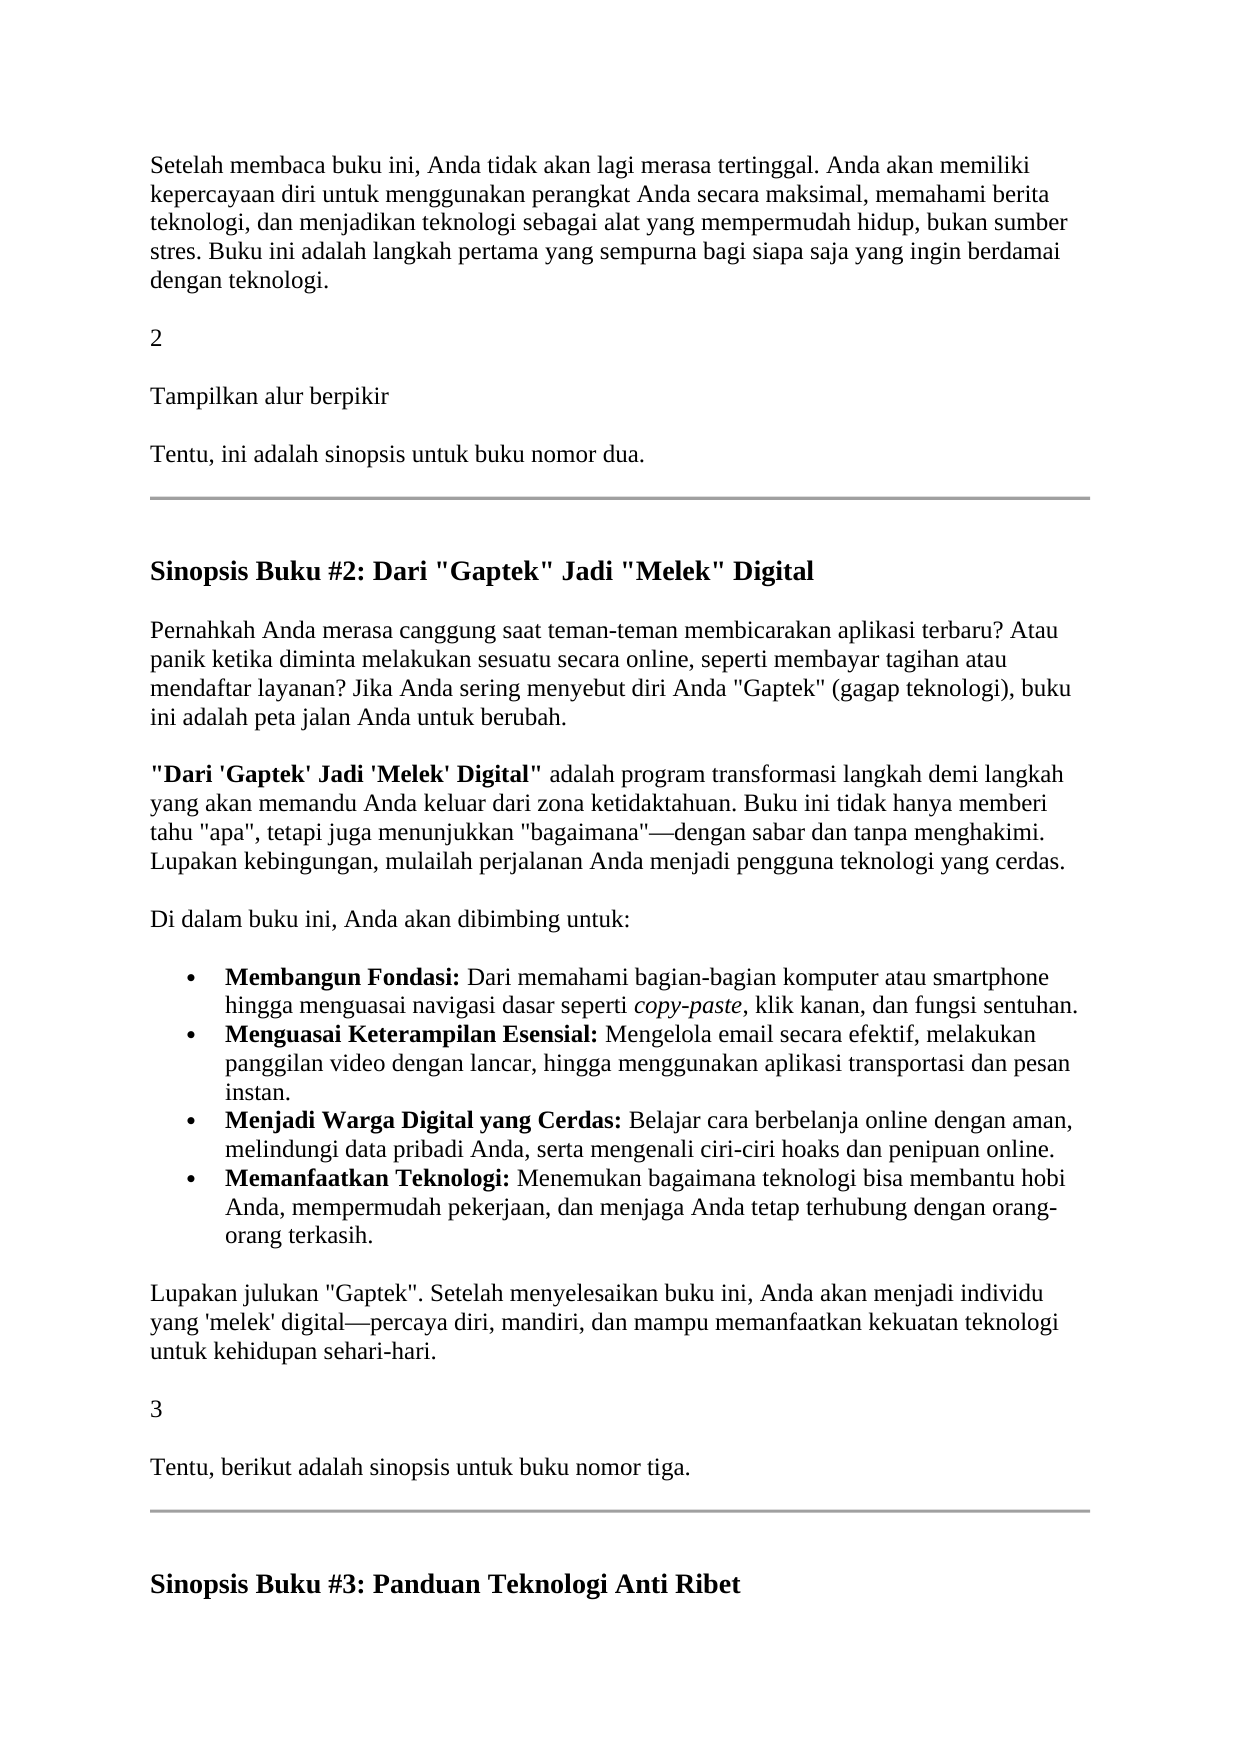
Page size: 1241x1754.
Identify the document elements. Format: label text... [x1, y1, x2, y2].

text Lupakan julukan "Gaptek". Setelah menyelesaikan buku ini, Anda akan menjadi individu yang 'melek' digital—percaya diri, mandiri, dan mampu memanfaatkan kekuatan teknologi untuk kehidupan sehari-hari. [150, 1278, 1090, 1364]
list Menjadi Warga Digital yang Cerdas: Belajar cara berbelanja online dengan aman, melindungi data pribadi Anda, serta mengenali ciri-ciri hoaks dan penipuan online. [187, 1105, 1090, 1163]
text Setelah membaca buku ini, Anda tidak akan lagi merasa tertinggal. Anda akan memiliki kepercayaan diri untuk menggunakan perangkat Anda secara maksimal, memahami berita teknologi, dan menjadikan teknologi sebagai alat yang mempermudah hidup, bukan sumber stres. Buku ini adalah langkah pertama yang sempurna bagi siapa saja yang ingin berdamai dengan teknologi. [150, 150, 1090, 294]
text Pernahkah Anda merasa canggung saat teman-teman membicarakan aplikasi terbaru? Atau panik ketika diminta melakukan sesuatu secara online, seperti membayar tagihan atau mendaftar layanan? Jika Anda sering menyebut diri Anda "Gaptek" (gagap teknologi), buku ini adalah peta jalan Anda untuk berubah. [150, 615, 1090, 730]
text Sinopsis Buku #2: Dari "Gaptek" Jadi "Melek" Digital [150, 554, 1090, 586]
text Sinopsis Buku #3: Panduan Teknologi Anti Ribet [150, 1567, 1090, 1599]
text 3 [150, 1394, 1090, 1422]
text Tentu, berikut adalah sinopsis untuk buku nomor tiga. [150, 1452, 1090, 1480]
text "Dari 'Gaptek' Jadi 'Melek' Digital" adalah program transformasi langkah demi langkah yang akan memandu Anda keluar dari zona ketidaktahuan. Buku ini tidak hanya memberi tahu "apa", tetapi juga menunjukkan "bagaimana"—dengan sabar dan tanpa menghakimi. Lupakan kebingungan, mulailah perjalanan Anda menjadi pengguna teknologi yang cerdas. [150, 759, 1090, 874]
list Memanfaatkan Teknologi: Menemukan bagaimana teknologi bisa membantu hobi Anda, mempermudah pekerjaan, dan menjaga Anda tetap terhubung dengan orang-orang terkasih. [187, 1163, 1090, 1249]
text Di dalam buku ini, Anda akan dibimbing untuk: [150, 904, 1090, 932]
list Menguasai Keterampilan Esensial: Mengelola email secara efektif, melakukan panggilan video dengan lancar, hingga menggunakan aplikasi transportasi dan pesan instan. [187, 1019, 1090, 1105]
text Tentu, ini adalah sinopsis untuk buku nomor dua. [150, 439, 1090, 467]
text Tampilkan alur berpikir [150, 381, 1090, 409]
text 2 [150, 323, 1090, 352]
list Membangun Fondasi: Dari memahami bagian-bagian komputer atau smartphone hingga menguasai navigasi dasar seperti copy-paste, klik kanan, dan fungsi sentuhan. [187, 962, 1090, 1019]
